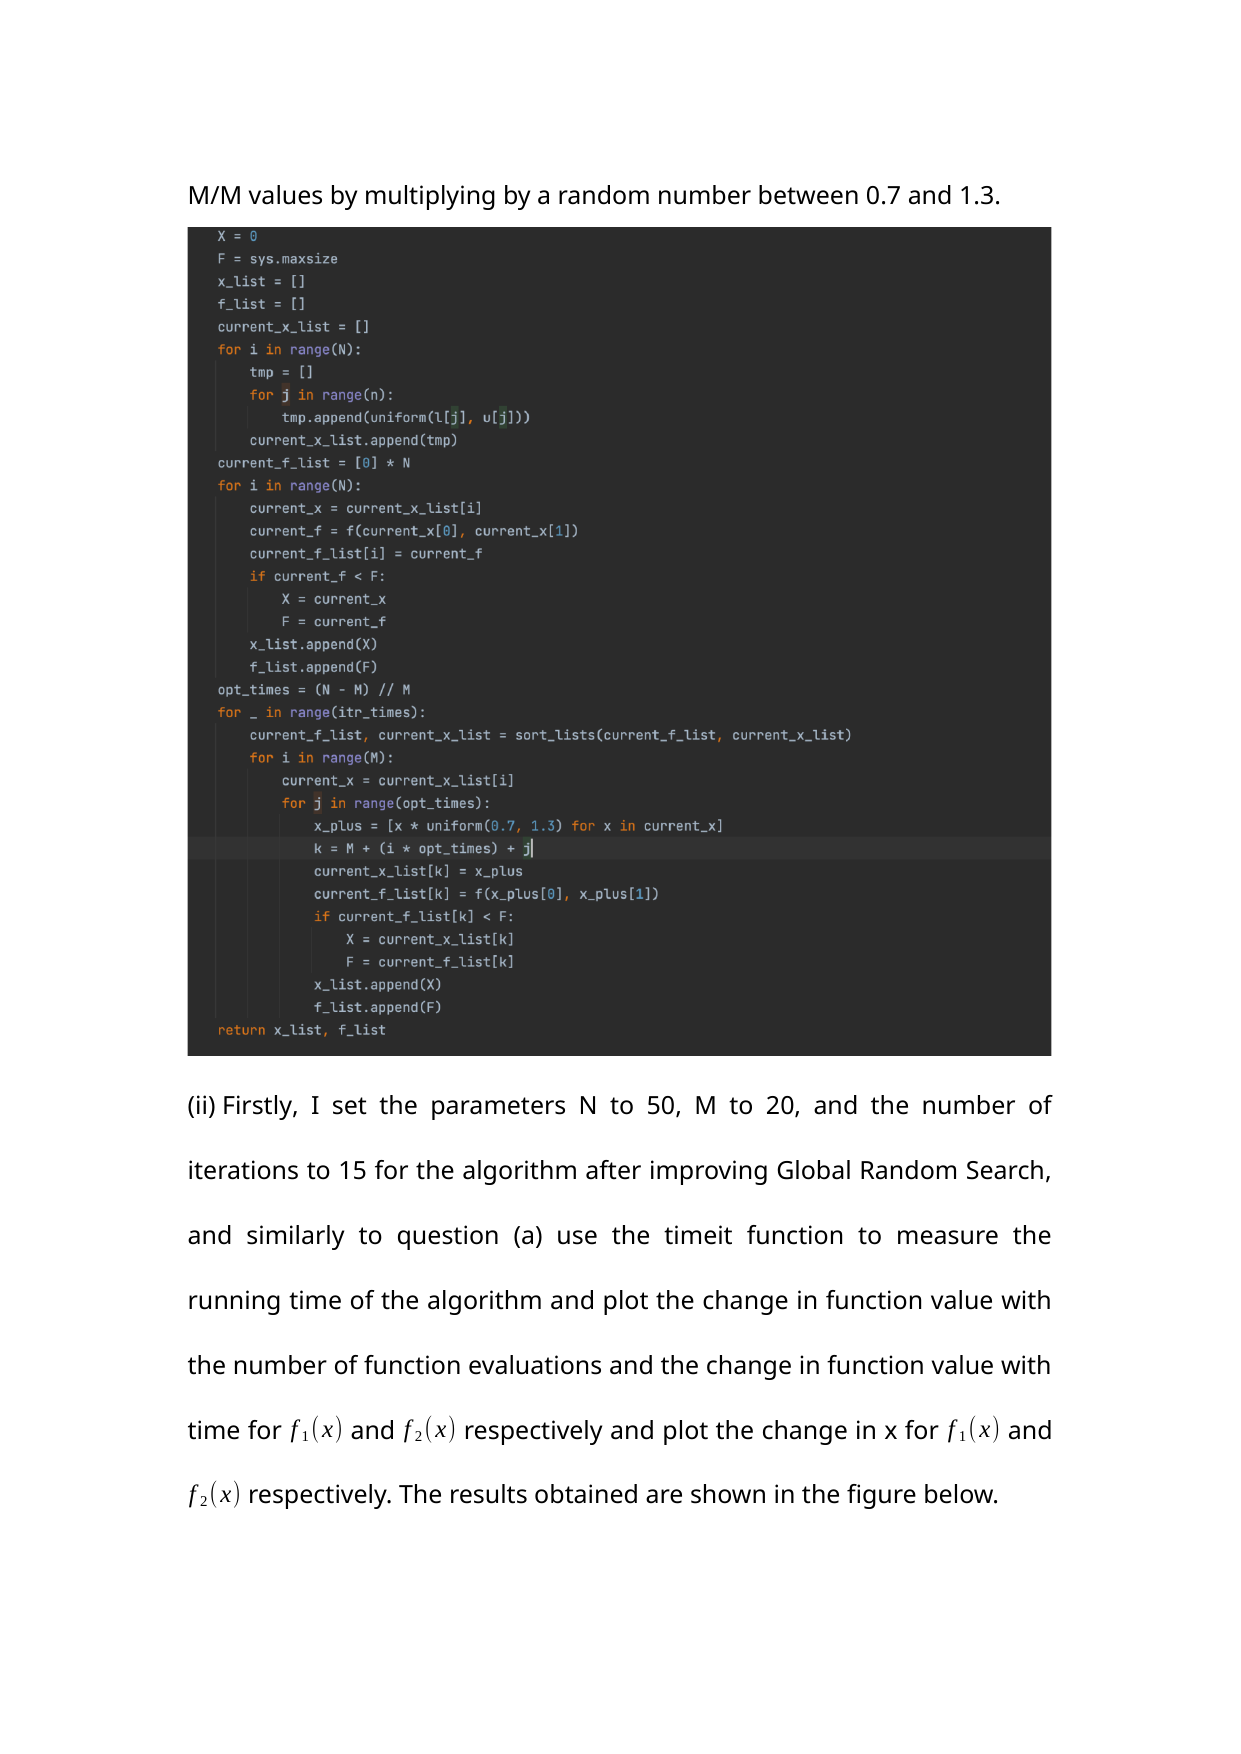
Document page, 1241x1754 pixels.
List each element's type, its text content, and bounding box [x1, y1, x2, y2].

picture [187, 227, 1052, 1056]
list Firstly, I set the parameters N to 50, M to 20, and the number of iterations to 15 for the algorithm after improving Global Random Search, and similarly to question (a) use the timeit function to measure the running time of the algorithm and plot the change in function value with the number of function evaluations and the change in function value with time for and respectively and plot the change in x for and respectively. The results obtained are shown in the figure below. [187, 1072, 1053, 1527]
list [187, 162, 1053, 227]
